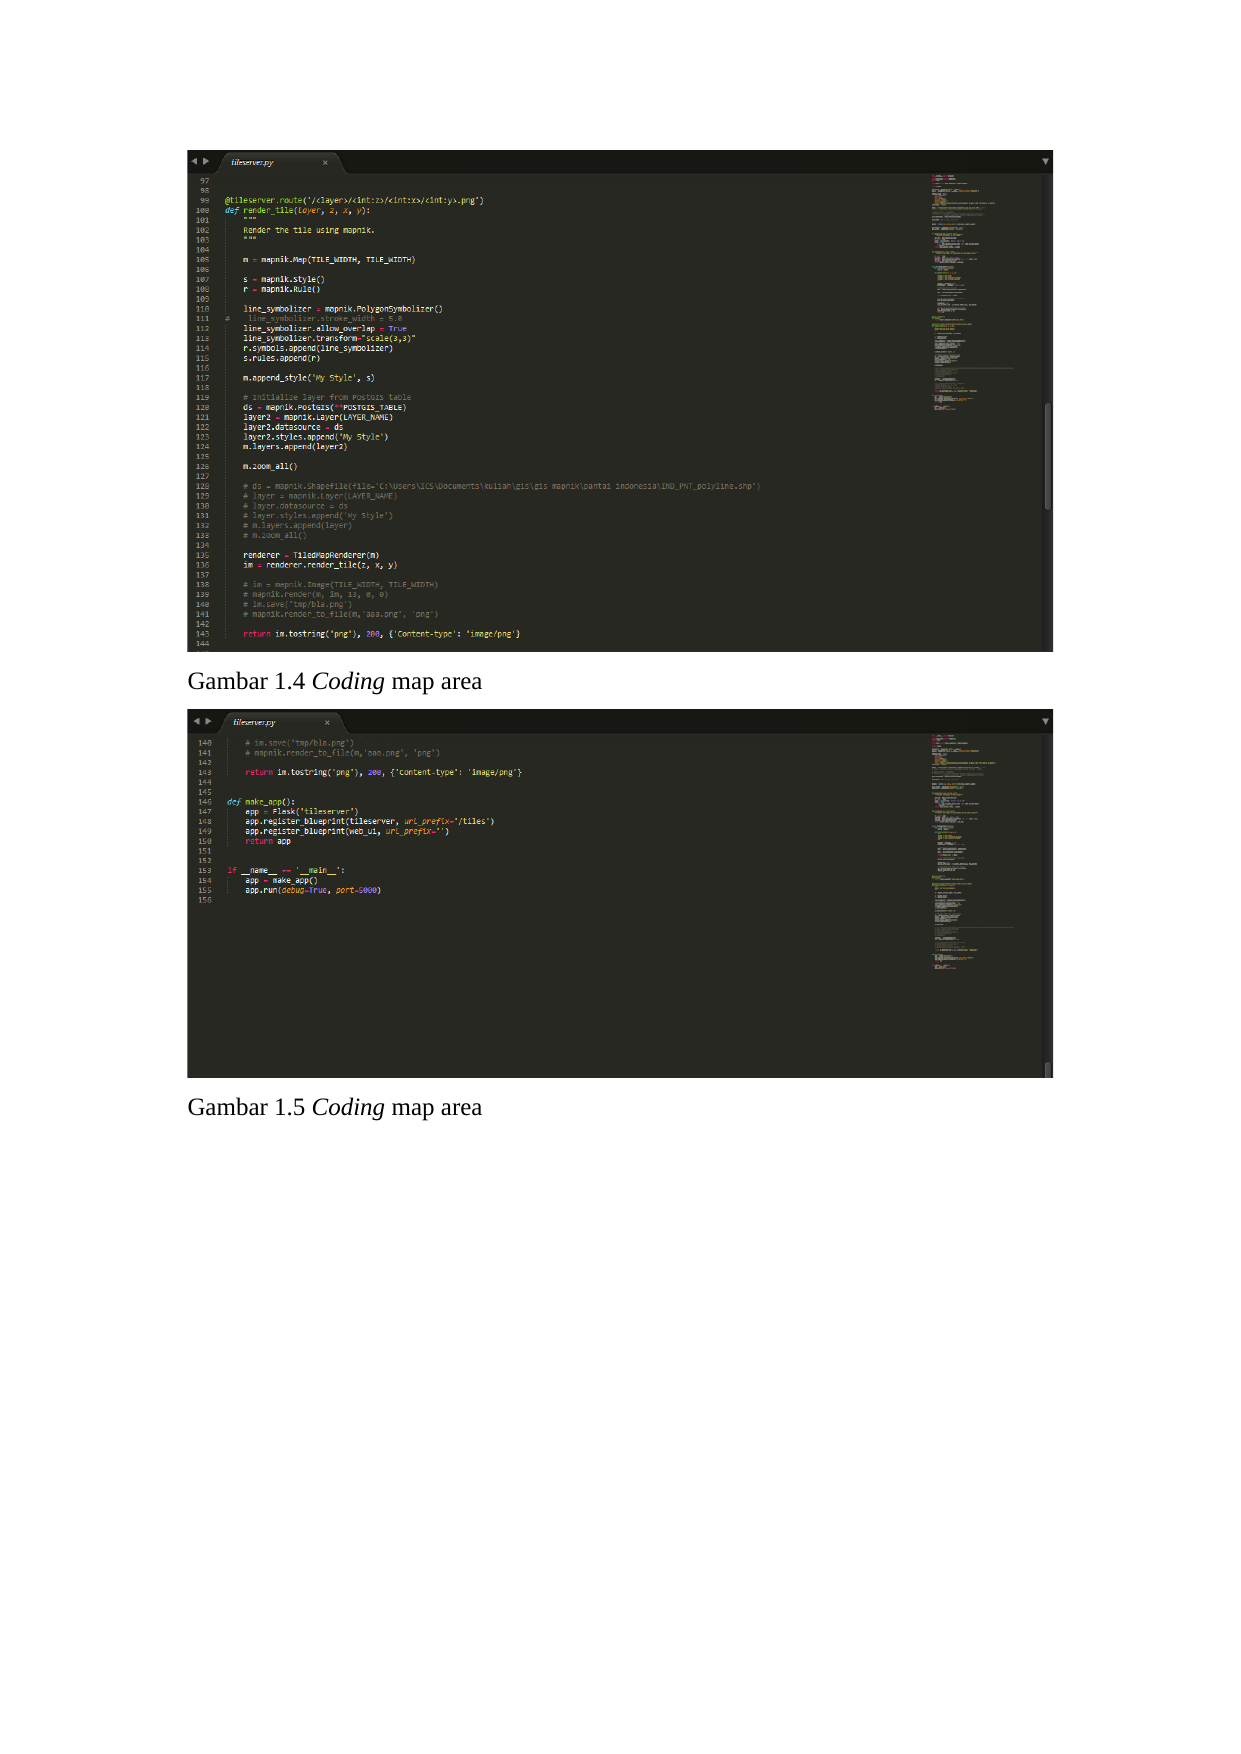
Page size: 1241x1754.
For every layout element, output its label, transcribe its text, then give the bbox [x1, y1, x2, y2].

text Gambar 1.5 Coding map area [187, 1092, 1053, 1121]
picture [187, 150, 1054, 652]
text Gambar 1.4 Coding map area [187, 666, 1053, 695]
picture [187, 709, 1054, 1078]
